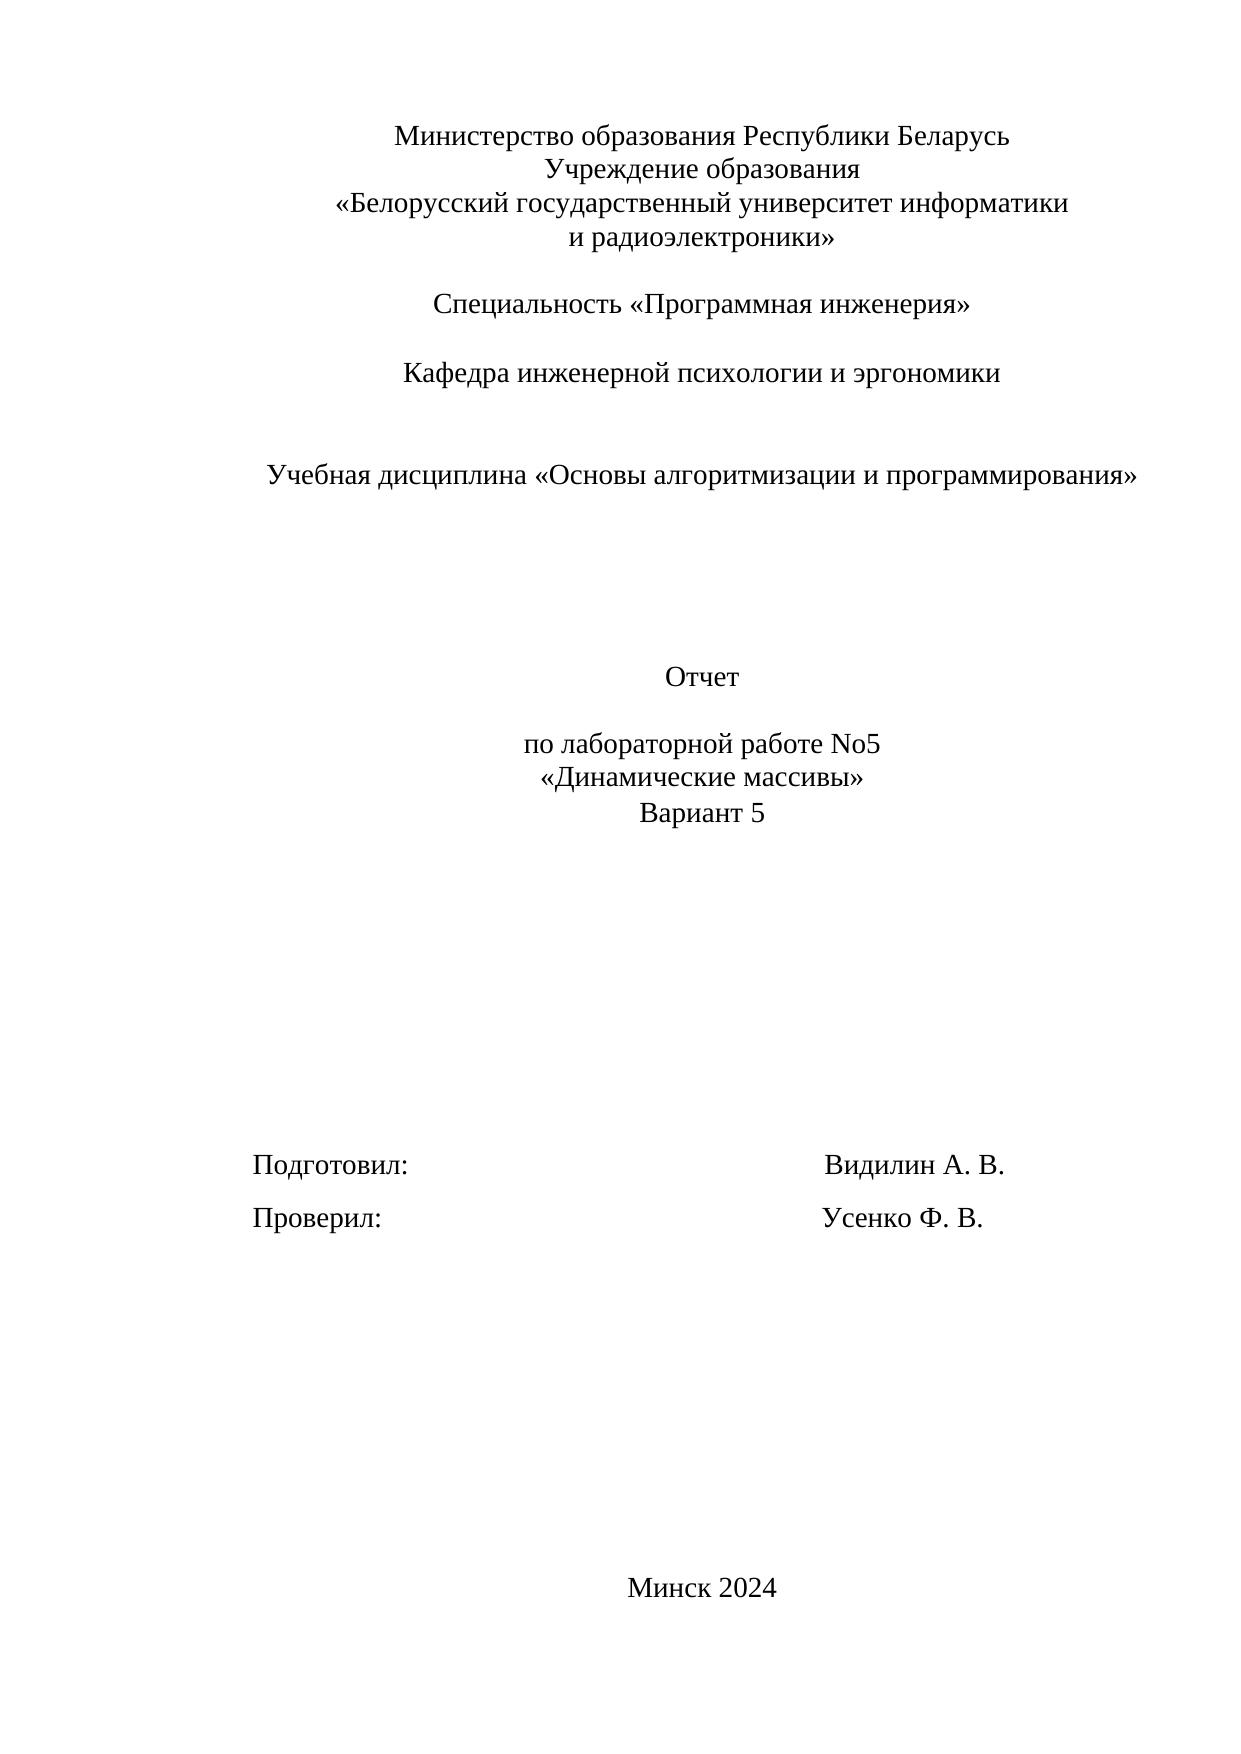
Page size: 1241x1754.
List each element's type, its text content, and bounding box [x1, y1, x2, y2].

text Подготовил: Видилин А. В. [177, 1147, 1152, 1181]
text Отчет [177, 659, 1152, 692]
text Министерство образования Республики Беларусь [177, 118, 1152, 152]
text по лабораторной работе No5 [177, 726, 1152, 759]
text Учебная дисциплина «Основы алгоритмизации и программирования» [177, 457, 1152, 491]
text и радиоэлектроники» [177, 219, 1152, 252]
text Вариант 5 [177, 793, 1152, 830]
text Специальность «Программная инженерия» [177, 286, 1152, 319]
text Кафедра инженерной психологии и эргономики [177, 353, 1152, 390]
text «Белорусский государственный университет информатики [177, 185, 1152, 219]
text Проверил: Усенко Ф. В. [177, 1200, 1152, 1234]
text Учреждение образования [177, 152, 1152, 185]
text «Динамические массивы» [177, 759, 1152, 793]
text Минск 2024 [177, 1570, 1152, 1603]
